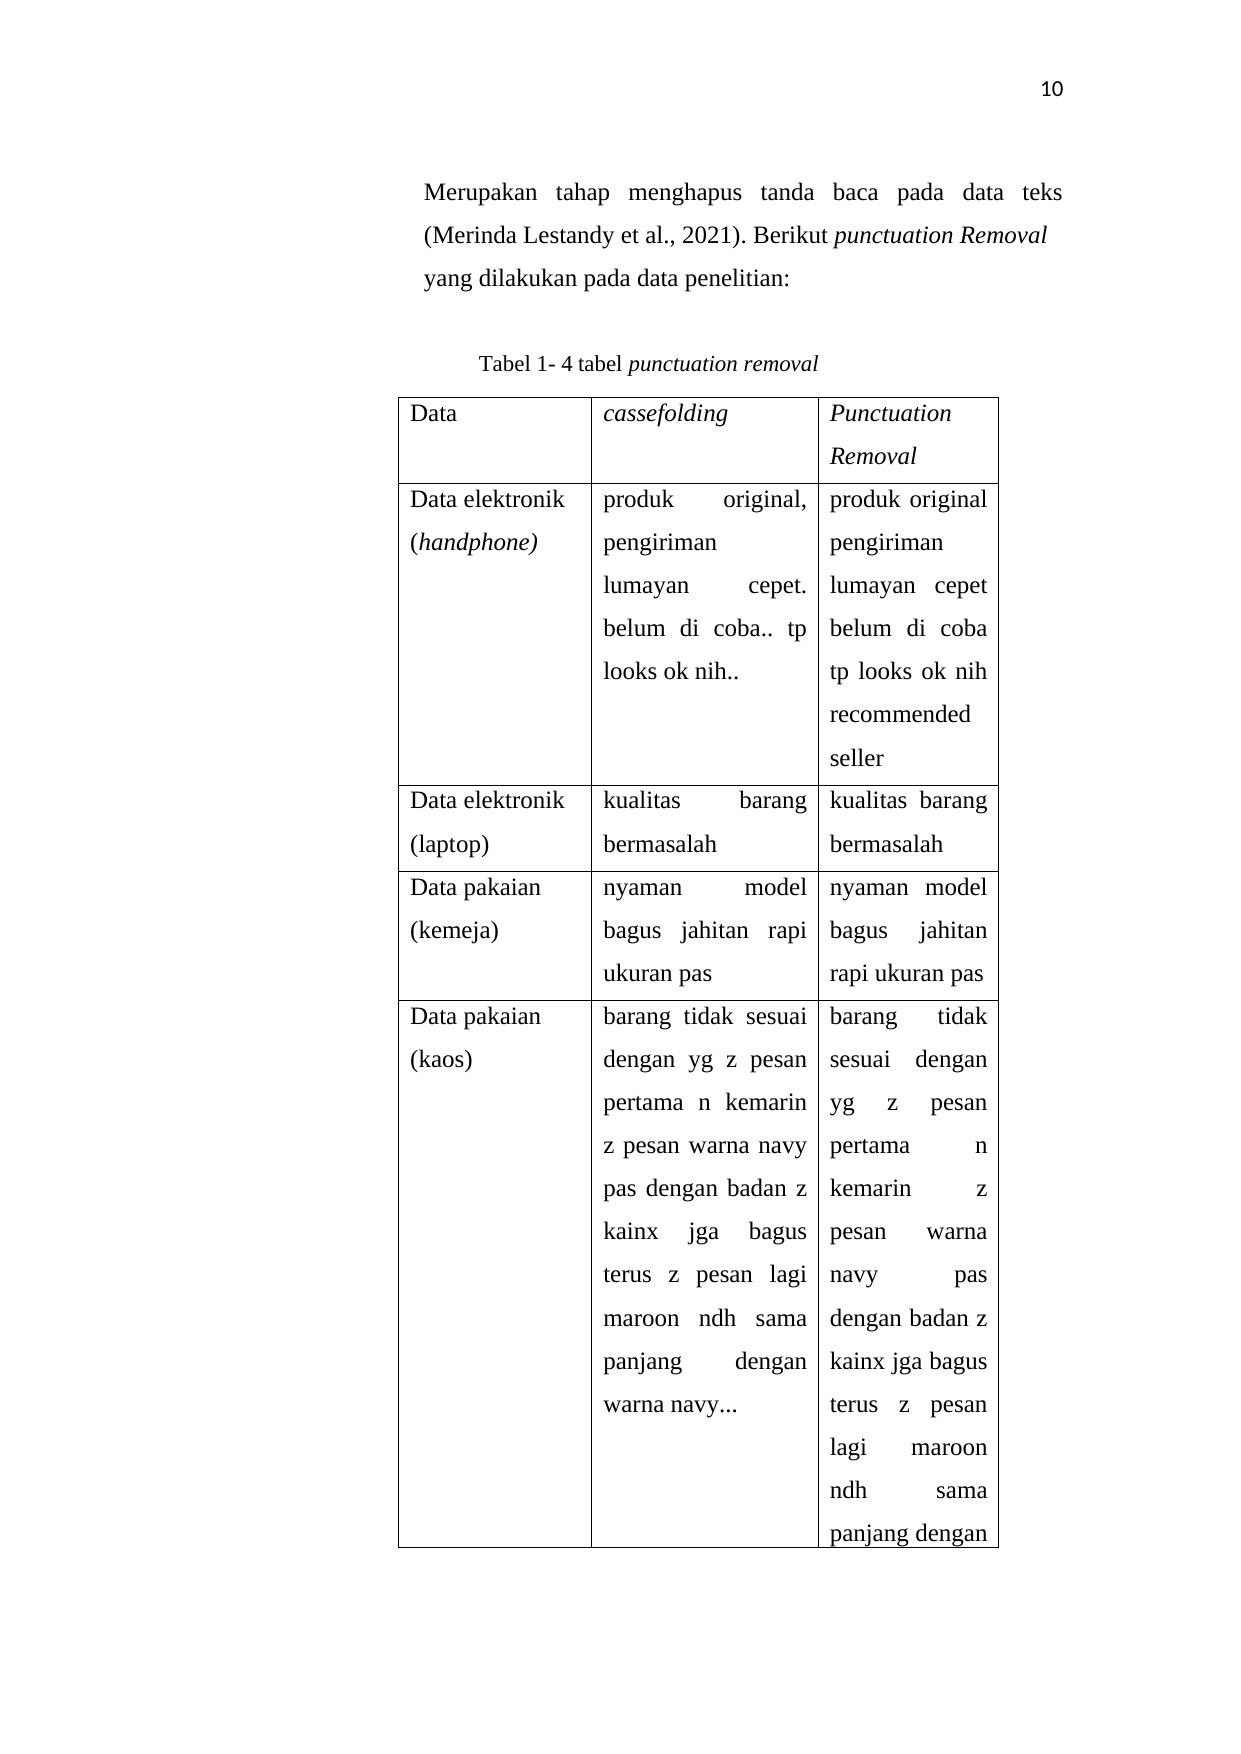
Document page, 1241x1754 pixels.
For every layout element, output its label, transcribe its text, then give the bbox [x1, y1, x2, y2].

table_cell Data elektronik (laptop) [399, 786, 591, 871]
table_cell produk original, pengiriman lumayan cepet. belum di coba.. tp looks ok nih.. [592, 484, 818, 784]
table_header cassefolding [592, 398, 818, 483]
table_cell kualitas barang bermasalah [819, 786, 998, 871]
text Tabel 1- 4 tabel punctuation removal [236, 350, 1063, 376]
table_cell kualitas barang bermasalah [592, 786, 818, 871]
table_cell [819, 1001, 998, 1547]
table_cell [592, 1001, 818, 1547]
table_cell produk original pengiriman lumayan cepet belum di coba tp looks ok nih recommended seller [819, 484, 998, 784]
table_cell nyaman model bagus jahitan rapi ukuran pas [819, 872, 998, 1000]
table_header Punctuation Removal [819, 398, 998, 483]
table_cell Data pakaian (kemeja) [399, 872, 591, 1000]
table_cell Data elektronik (handphone) [399, 484, 591, 784]
list Merupakan tahap menghapus tanda baca pada data teks (Merinda Lestandy et al., 2021). Berikut punctuation Removal [424, 177, 1063, 249]
list yang dilakukan pada data penelitian: [424, 263, 1063, 292]
table_cell Data pakaian (kaos) [399, 1001, 591, 1547]
table_cell nyaman model bagus jahitan rapi ukuran pas [592, 872, 818, 1000]
table_header Data [399, 398, 591, 483]
